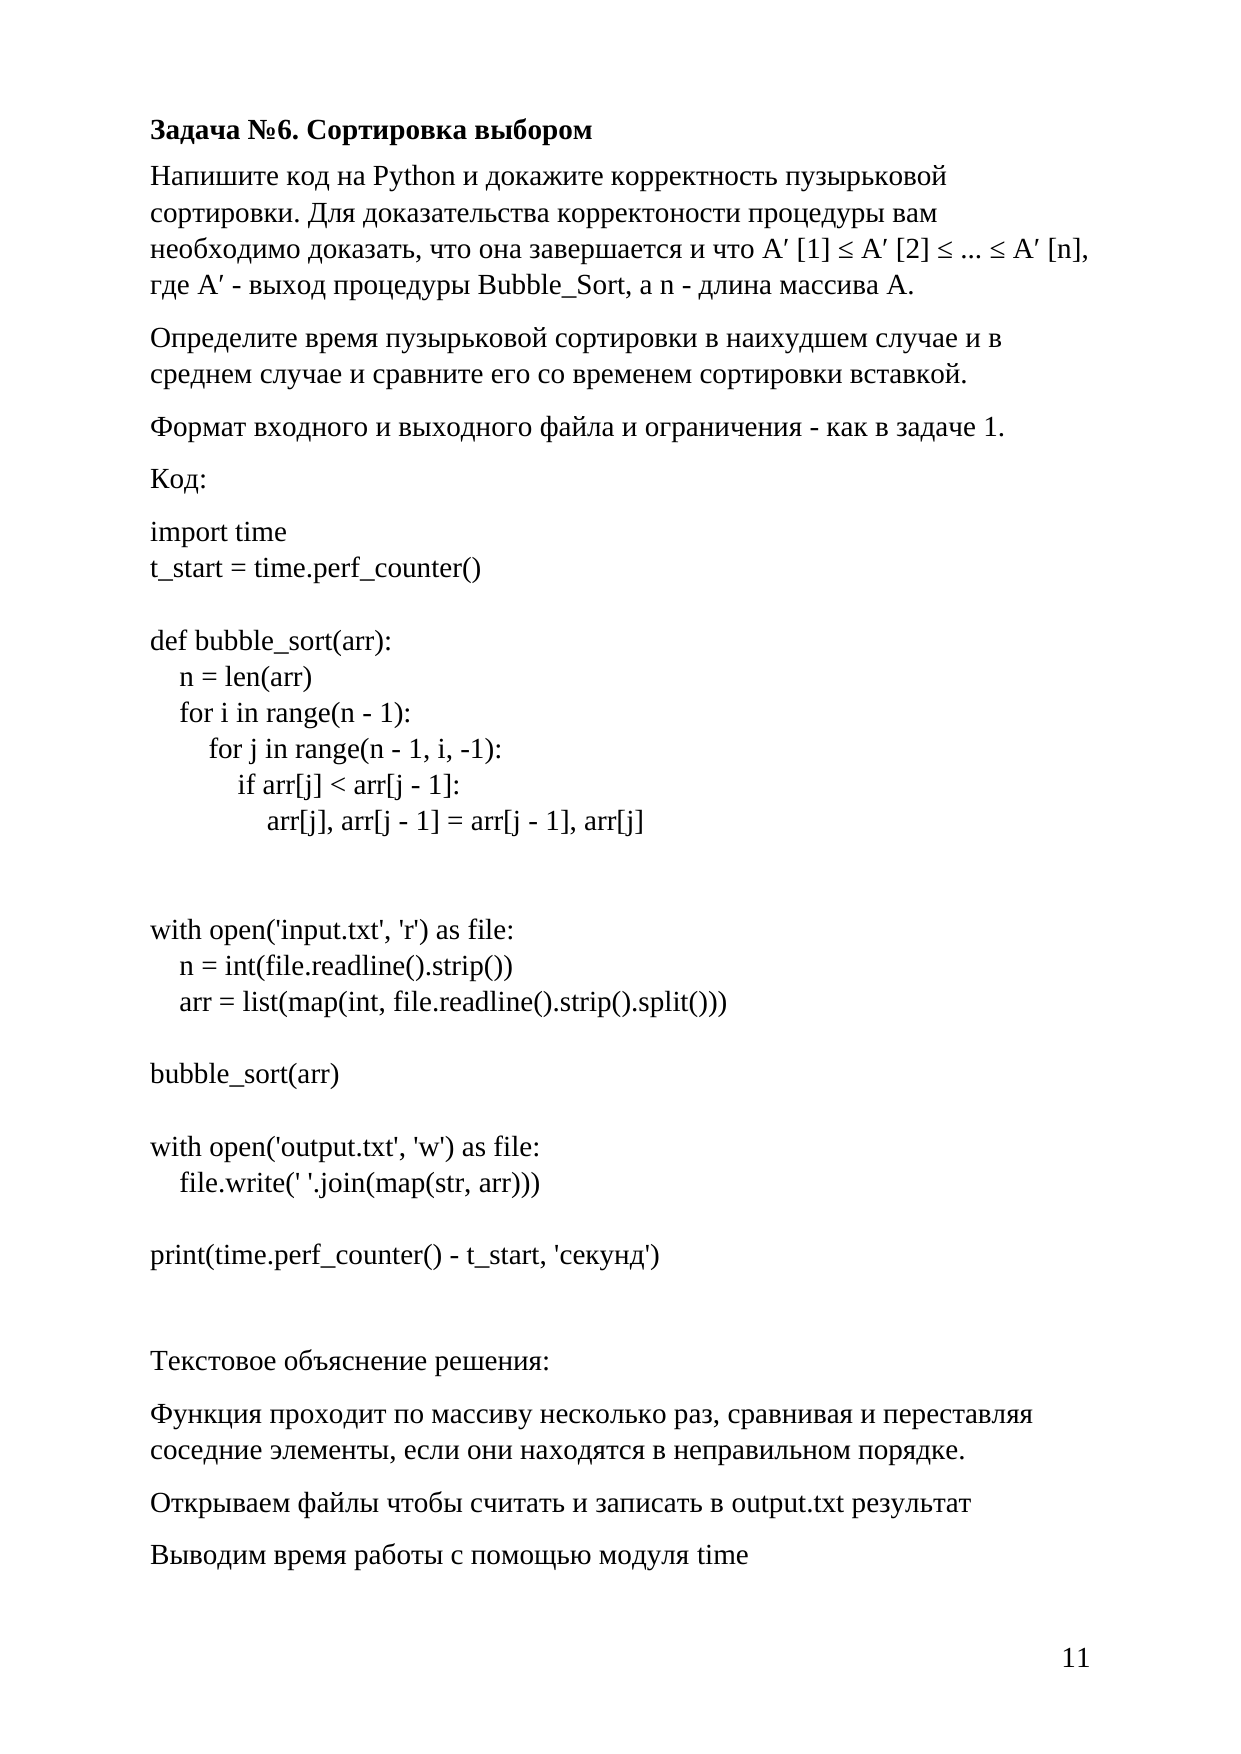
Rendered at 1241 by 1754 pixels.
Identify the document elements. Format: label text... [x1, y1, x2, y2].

subtitle Задача №6. Сортировка выбором [150, 112, 1090, 146]
text Формат входного и выходного файла и ограничения - как в задаче 1. [150, 409, 1090, 442]
text Код: [150, 462, 1090, 495]
text Выводим время работы с помощью модуля time [150, 1537, 1090, 1571]
text Функция проходит по массиву несколько раз, сравнивая и переставляя соседние элементы, если они находятся в неправильном порядке. [150, 1396, 1090, 1465]
text Текстовое объяснение решения: [150, 1343, 1090, 1376]
text Напишите код на Python и докажите корректность пузырьковой сортировки. Для доказательства корректоности процедуры вам необходимо доказать, что она завершается и что A′ [1] ≤ A′ [2] ≤ ... ≤ A′ [n], где A′ - выход процедуры Bubble_Sort, a n - длина массива A. [150, 158, 1090, 301]
text import time t_start = time.perf_counter() def bubble_sort(arr): n = len(arr) for i in range(n - 1): for j in range(n - 1, i, -1): if arr[j] < arr[j - 1]: arr[j], arr[j - 1] = arr[j - 1], arr[j] with open('input.txt', 'r') as file: n = int(file.readline().strip()) arr = list(map(int, file.readline().strip().split())) bubble_sort(arr) with open('output.txt', 'w') as file: file.write(' '.join(map(str, arr))) print(time.perf_counter() - t_start, 'секунд') [150, 514, 1090, 1271]
text Определите время пузырьковой сортировки в наихудшем случае и в среднем случае и сравните его со временем сортировки вставкой. [150, 320, 1090, 389]
text Открываем файлы чтобы считать и записать в output.txt результат [150, 1485, 1090, 1518]
